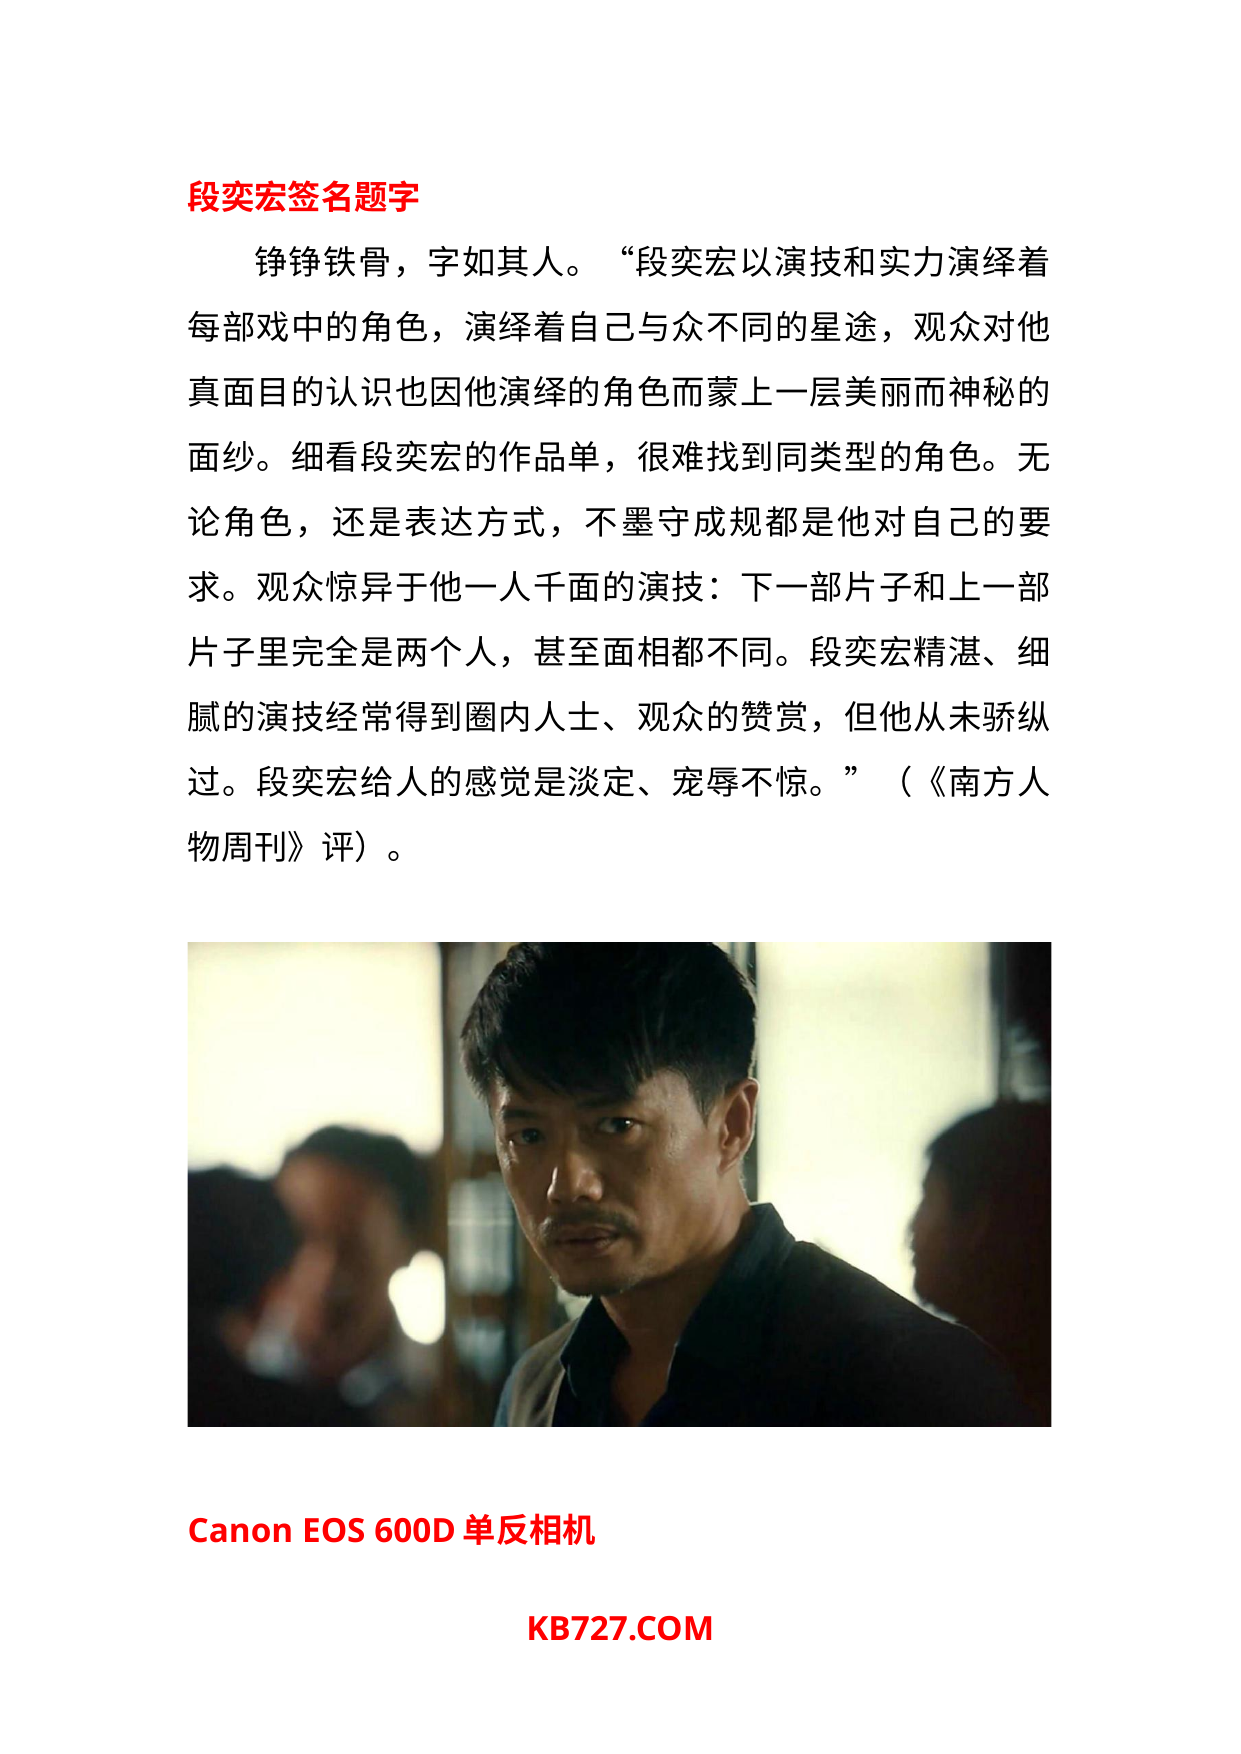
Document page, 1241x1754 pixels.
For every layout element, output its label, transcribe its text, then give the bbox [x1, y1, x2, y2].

text Canon EOS 600D单反相机 [187, 1495, 1053, 1560]
text 铮铮铁骨，字如其人。“段奕宏以演技和实力演绎着每部戏中的角色，演绎着自己与众不同的星途，观众对他真面目的认识也因他演绎的角色而蒙上一层美丽而神秘的面纱。细看段奕宏的作品单，很难找到同类型的角色。无论角色，还是表达方式，不墨守成规都是他对自己的要求。观众惊异于他一人千面的演技：下一部片子和上一部片子里完全是两个人，甚至面相都不同。段奕宏精湛、细腻的演技经常得到圈内人士、观众的赞赏，但他从未骄纵过。段奕宏给人的感觉是淡定、宠辱不惊。”（《南方人物周刊》评）。 [187, 228, 1053, 878]
picture [187, 942, 1052, 1427]
text 段奕宏签名题字 [187, 163, 1053, 228]
